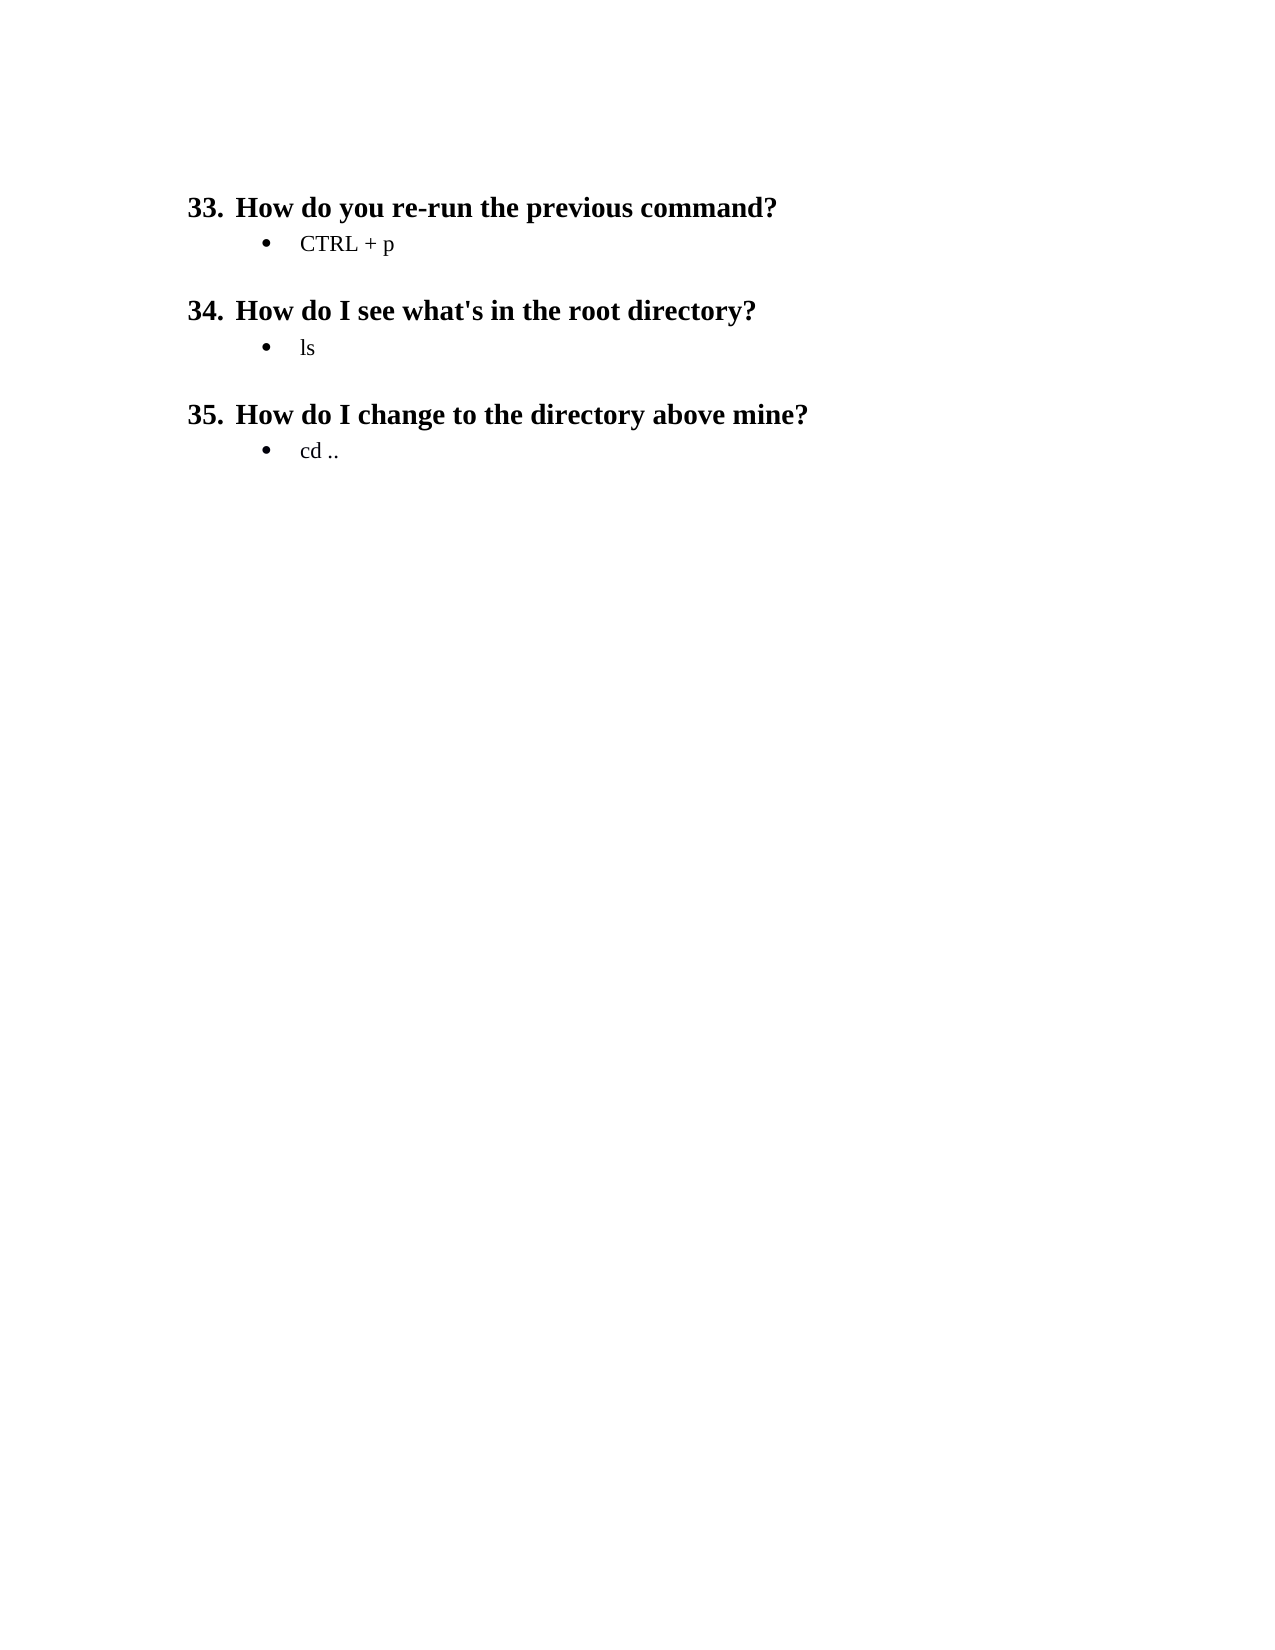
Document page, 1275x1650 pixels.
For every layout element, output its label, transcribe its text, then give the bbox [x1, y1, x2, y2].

list How do I see whatHYPERLINK "https://github.com/up4all/exercises/issues/2"'HYPERLINK "https://github.com/up4all/exercises/issues/2"s in the root directory? [187, 293, 1125, 327]
list How do you re-run the previous command? [187, 190, 1125, 224]
list CTRL + p [262, 230, 1125, 257]
list cd .. [262, 437, 1125, 463]
list ls [262, 334, 1125, 360]
list How do I change to the directory above mine? [187, 397, 1125, 430]
